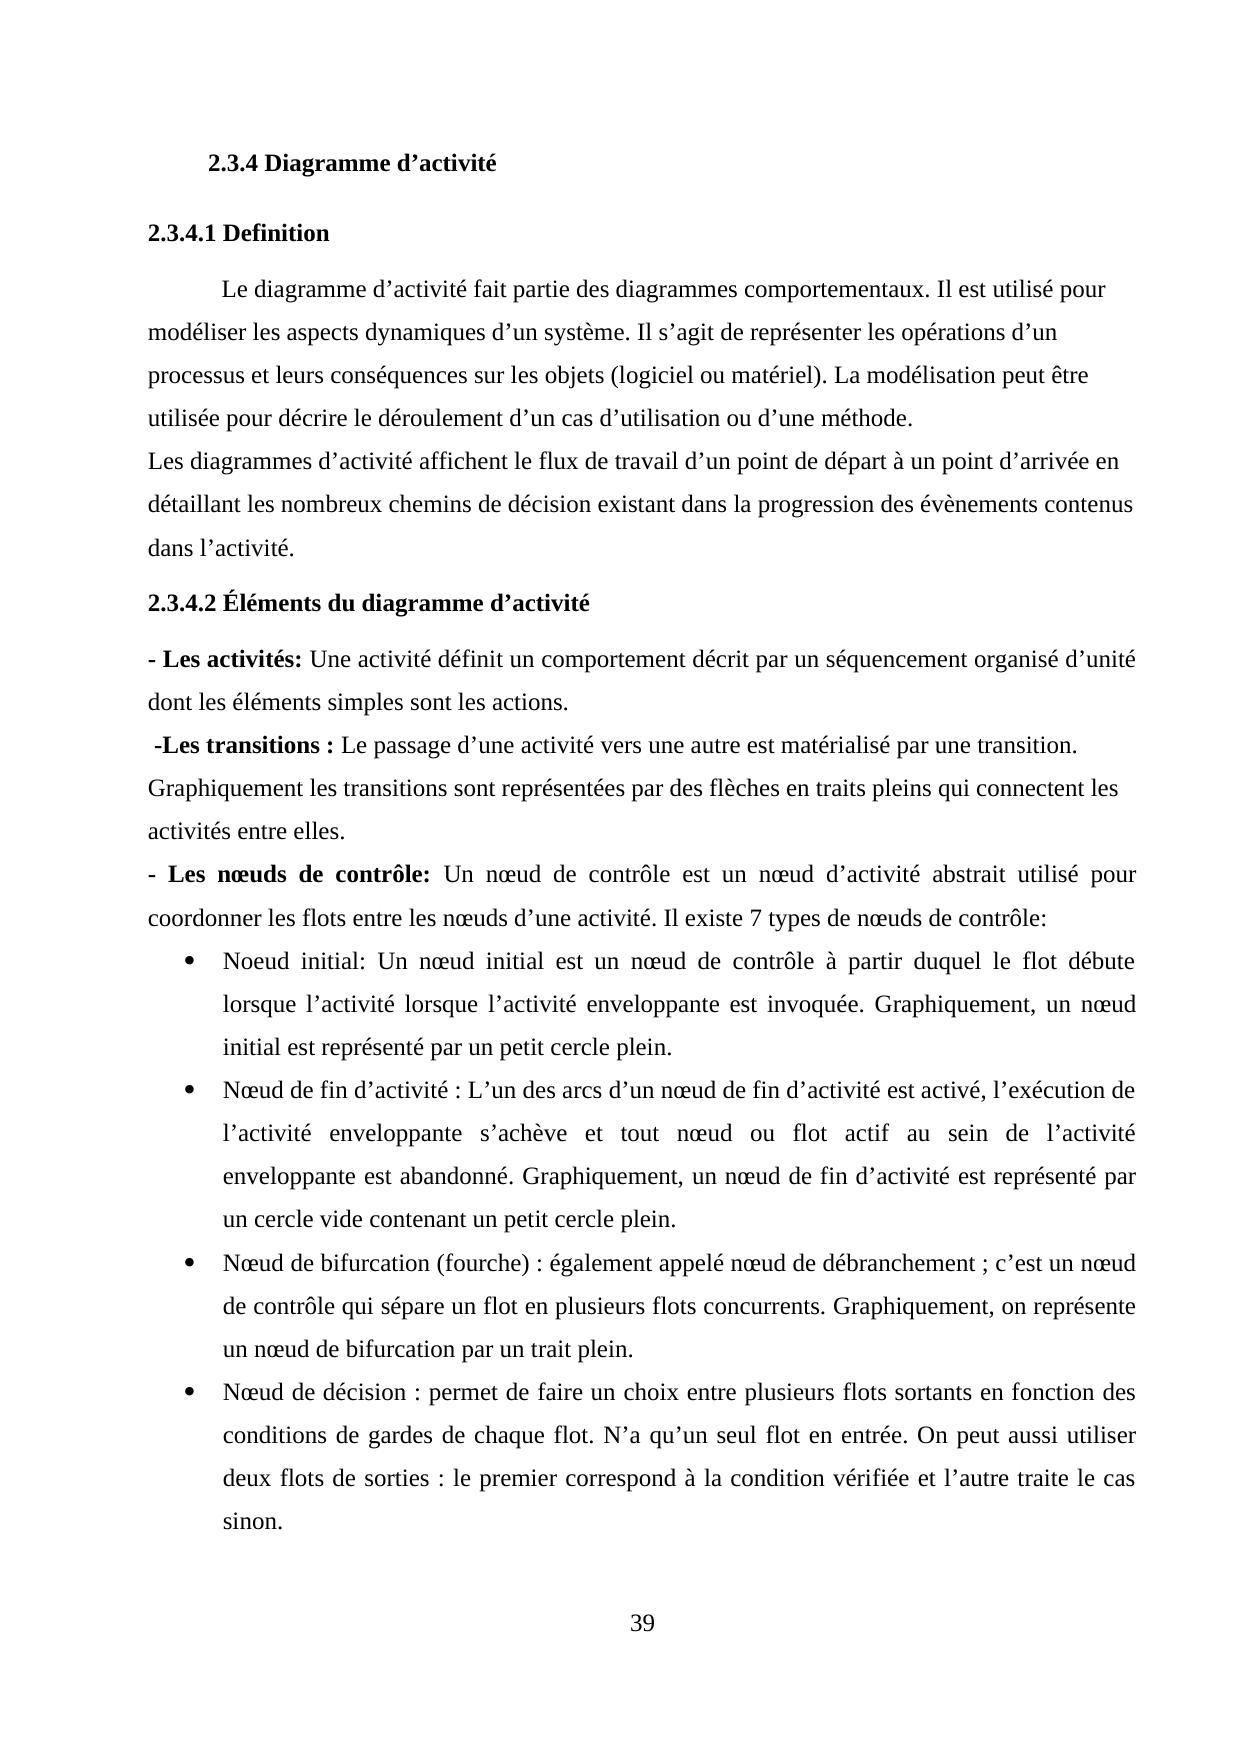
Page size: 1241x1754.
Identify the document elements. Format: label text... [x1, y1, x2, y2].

list Nœud de décision : permet de faire un choix entre plusieurs flots sortants en fonction des conditions de gardes de chaque flot. N’a qu’un seul flot en entrée. On peut aussi utiliser deux flots de sorties : le premier correspond à la condition vérifiée et l’autre traite le cas sinon. [185, 1377, 1137, 1535]
text Éléments du diagramme d’activité [148, 588, 1137, 617]
text Definition [148, 218, 1137, 247]
list Nœud de bifurcation (fourche) : également appelé nœud de débranchement ; c’est un nœud de contrôle qui sépare un flot en plusieurs flots concurrents. Graphiquement, on représente un nœud de bifurcation par un trait plein. [185, 1248, 1137, 1363]
text Graphiquement les transitions sont représentées par des flèches en traits pleins qui connectent les [148, 773, 1137, 802]
list Noeud initial: Un nœud initial est un nœud de contrôle à partir duquel le flot débute lorsque l’activité lorsque l’activité enveloppante est invoquée. Graphiquement, un nœud initial est représenté par un petit cercle plein. [185, 946, 1137, 1061]
text Les diagrammes d’activité affichent le flux de travail d’un point de départ à un point d’arrivée en [148, 446, 1137, 475]
text modéliser les aspects dynamiques d’un système. Il s’agit de représenter les opérations d’un [148, 317, 1137, 346]
list Nœud de fin d’activité : L’un des arcs d’un nœud de fin d’activité est activé, l’exécution de l’activité enveloppante s’achève et tout nœud ou flot actif au sein de l’activité enveloppante est abandonné. Graphiquement, un nœud de fin d’activité est représenté par un cercle vide contenant un petit cercle plein. [185, 1075, 1137, 1233]
text processus et leurs conséquences sur les objets (logiciel ou matériel). La modélisation peut être [148, 360, 1137, 389]
text utilisée pour décrire le déroulement d’un cas d’utilisation ou d’une méthode. [148, 403, 1137, 432]
text Diagramme d’activité [208, 148, 1137, 176]
text Le diagramme d’activité fait partie des diagrammes comportementaux. Il est utilisé pour [148, 274, 1137, 303]
text activités entre elles. [148, 816, 1137, 845]
text dans l’activité. [148, 533, 1137, 561]
text -Les transitions : Le passage d’une activité vers une autre est matérialisé par une transition. [148, 730, 1137, 759]
text détaillant les nombreux chemins de décision existant dans la progression des évènements contenus [148, 489, 1137, 518]
text - Les nœuds de contrôle: Un nœud de contrôle est un nœud d’activité abstrait utilisé pour coordonner les flots entre les nœuds d’une activité. Il existe 7 types de nœuds de contrôle: [148, 859, 1137, 931]
text - Les activités: Une activité définit un comportement décrit par un séquencement organisé d’unité dont les éléments simples sont les actions. [148, 644, 1137, 716]
